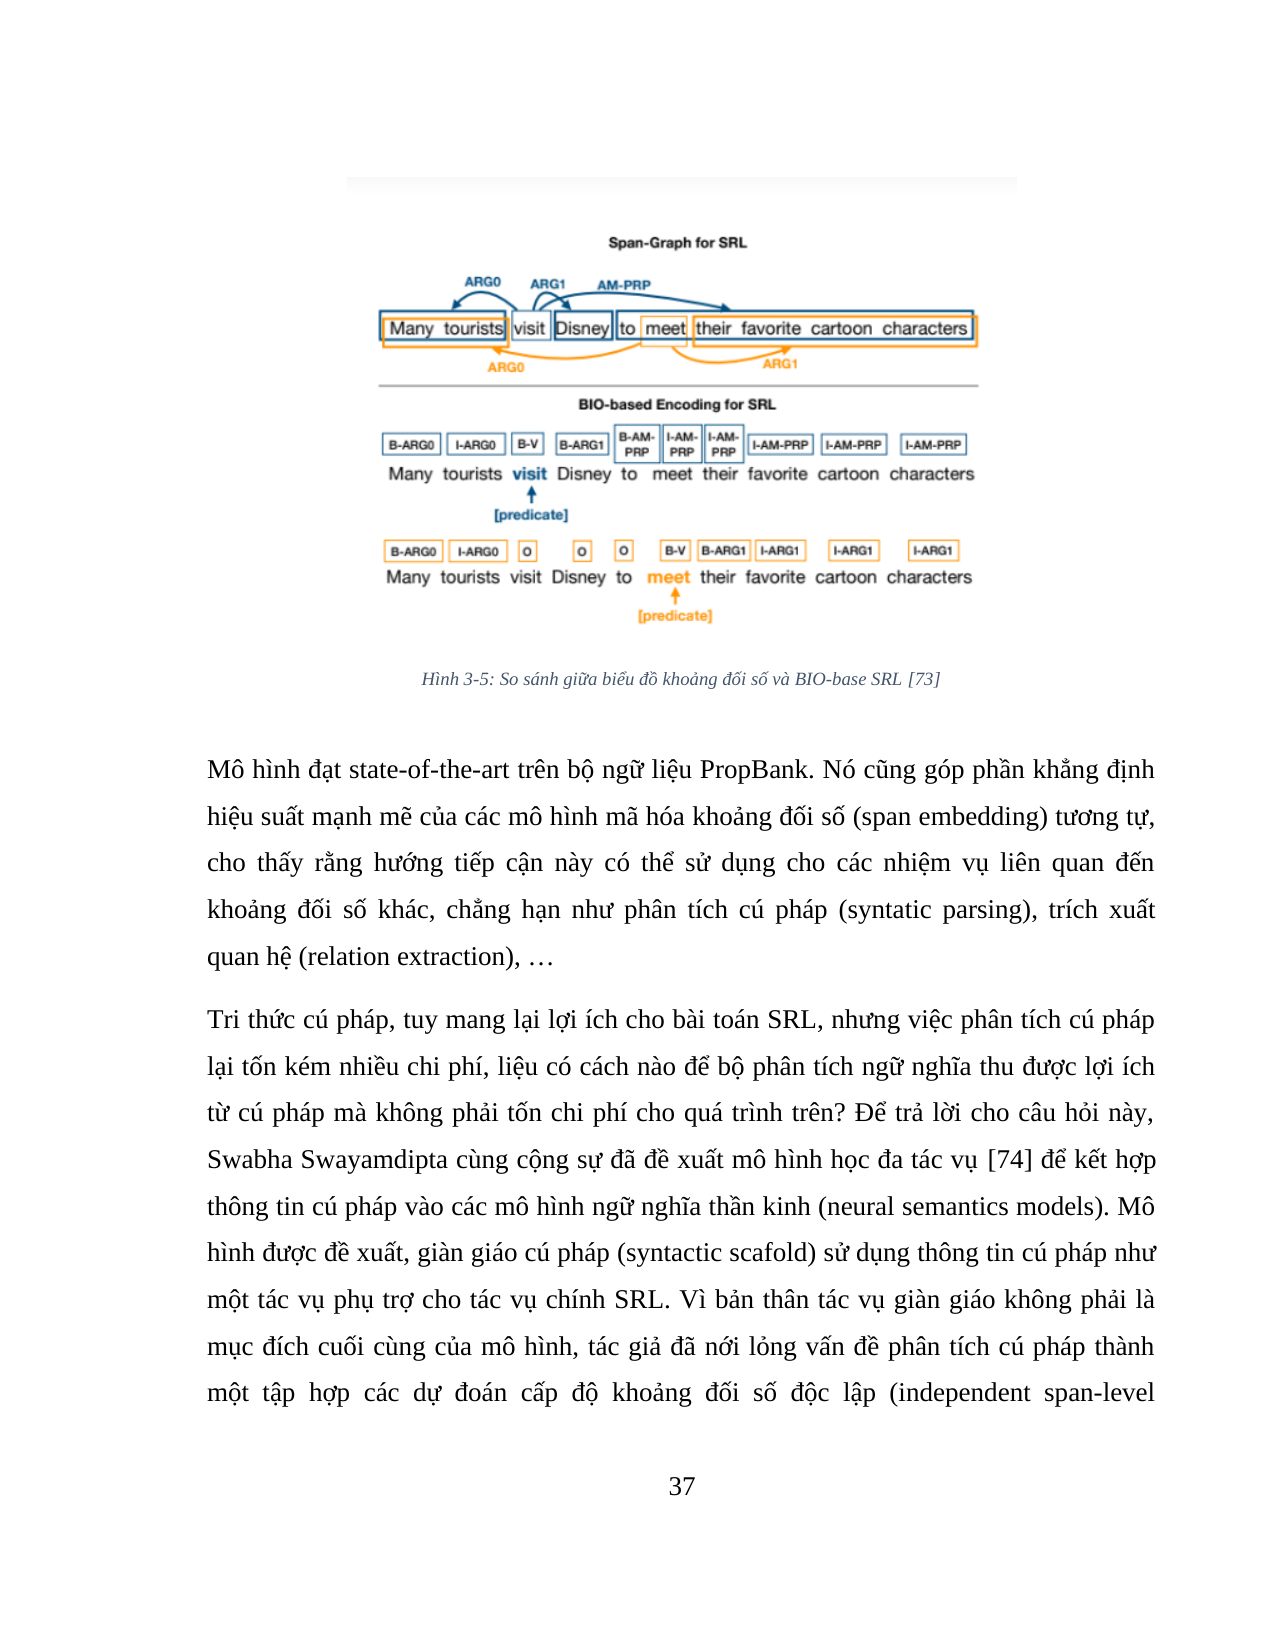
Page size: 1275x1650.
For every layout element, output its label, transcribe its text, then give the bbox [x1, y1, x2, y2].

text Mô hình đạt state-of-the-art trên bộ ngữ liệu PropBank. Nó cũng góp phần khẳng định hiệu suất mạnh mẽ của các mô hình mã hóa khoảng đối số (span embedding) tương tự, cho thấy rằng hướng tiếp cận này có thể sử dụng cho các nhiệm vụ liên quan đến khoảng đối số khác, chẳng hạn như phân tích cú pháp (syntatic parsing), trích xuất quan hệ (relation extraction), … [207, 753, 1157, 971]
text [207, 1003, 1157, 1407]
picture [346, 177, 1017, 636]
text Hình 3-5: So sánh giữa biểu đồ khoảng đối số và BIO-base SRL [207, 668, 1157, 690]
